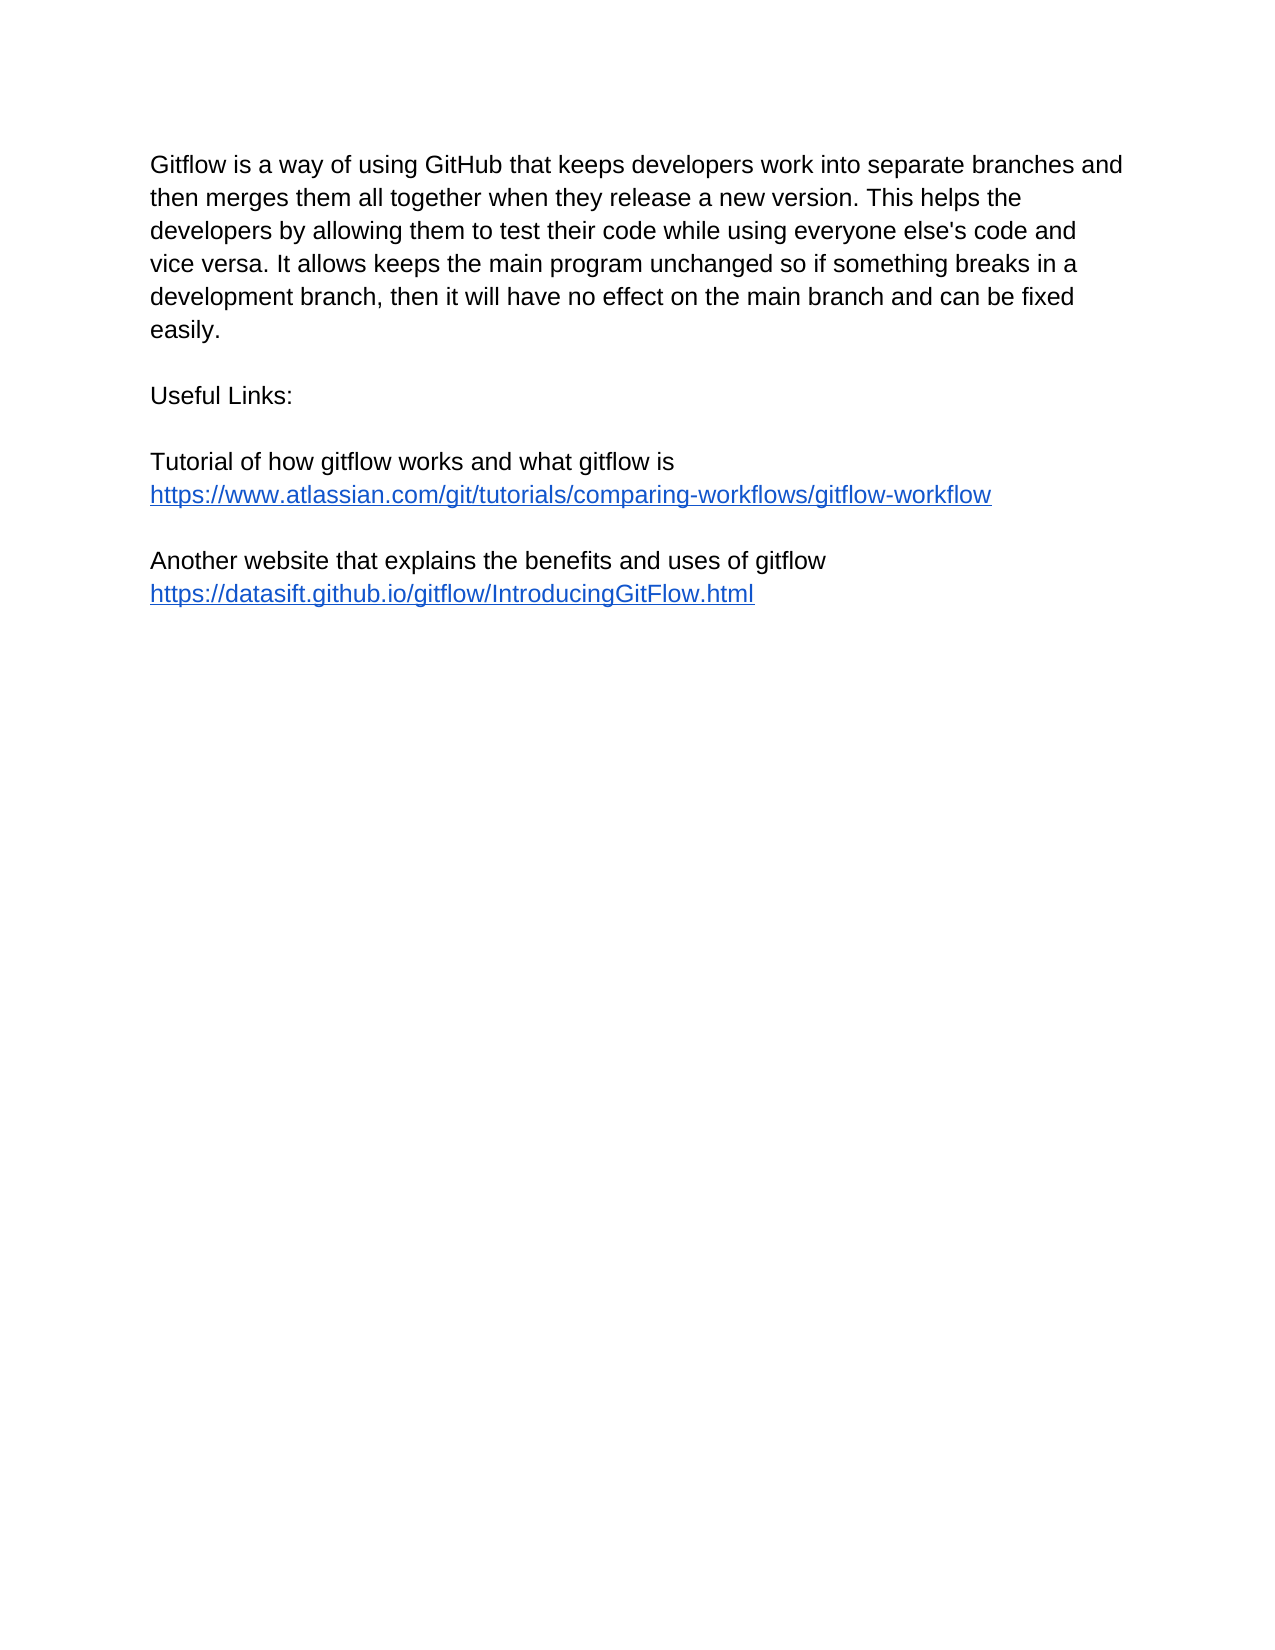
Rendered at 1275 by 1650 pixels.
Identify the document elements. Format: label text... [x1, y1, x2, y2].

text Gitflow is a way of using GitHub that keeps developers work into separate branches and then merges them all together when they release a new version. This helps the developers by allowing them to test their code while using everyone else's code and vice versa. It allows keeps the main program unchanged so if something breaks in a development branch, then it will have no effect on the main branch and can be fixed easily. [150, 150, 1125, 344]
text Useful Links: [150, 381, 1125, 410]
text Tutorial of how gitflow works and what gitflow is [150, 447, 1125, 476]
text Another website that explains the benefits and uses of gitflow [150, 546, 1125, 575]
text https://datasift.github.io/gitflow/IntroducingGitFlow.html [150, 579, 1125, 608]
text https://www.atlassian.com/git/tutorials/comparing-workflows/gitflow-workflow [150, 480, 1125, 509]
